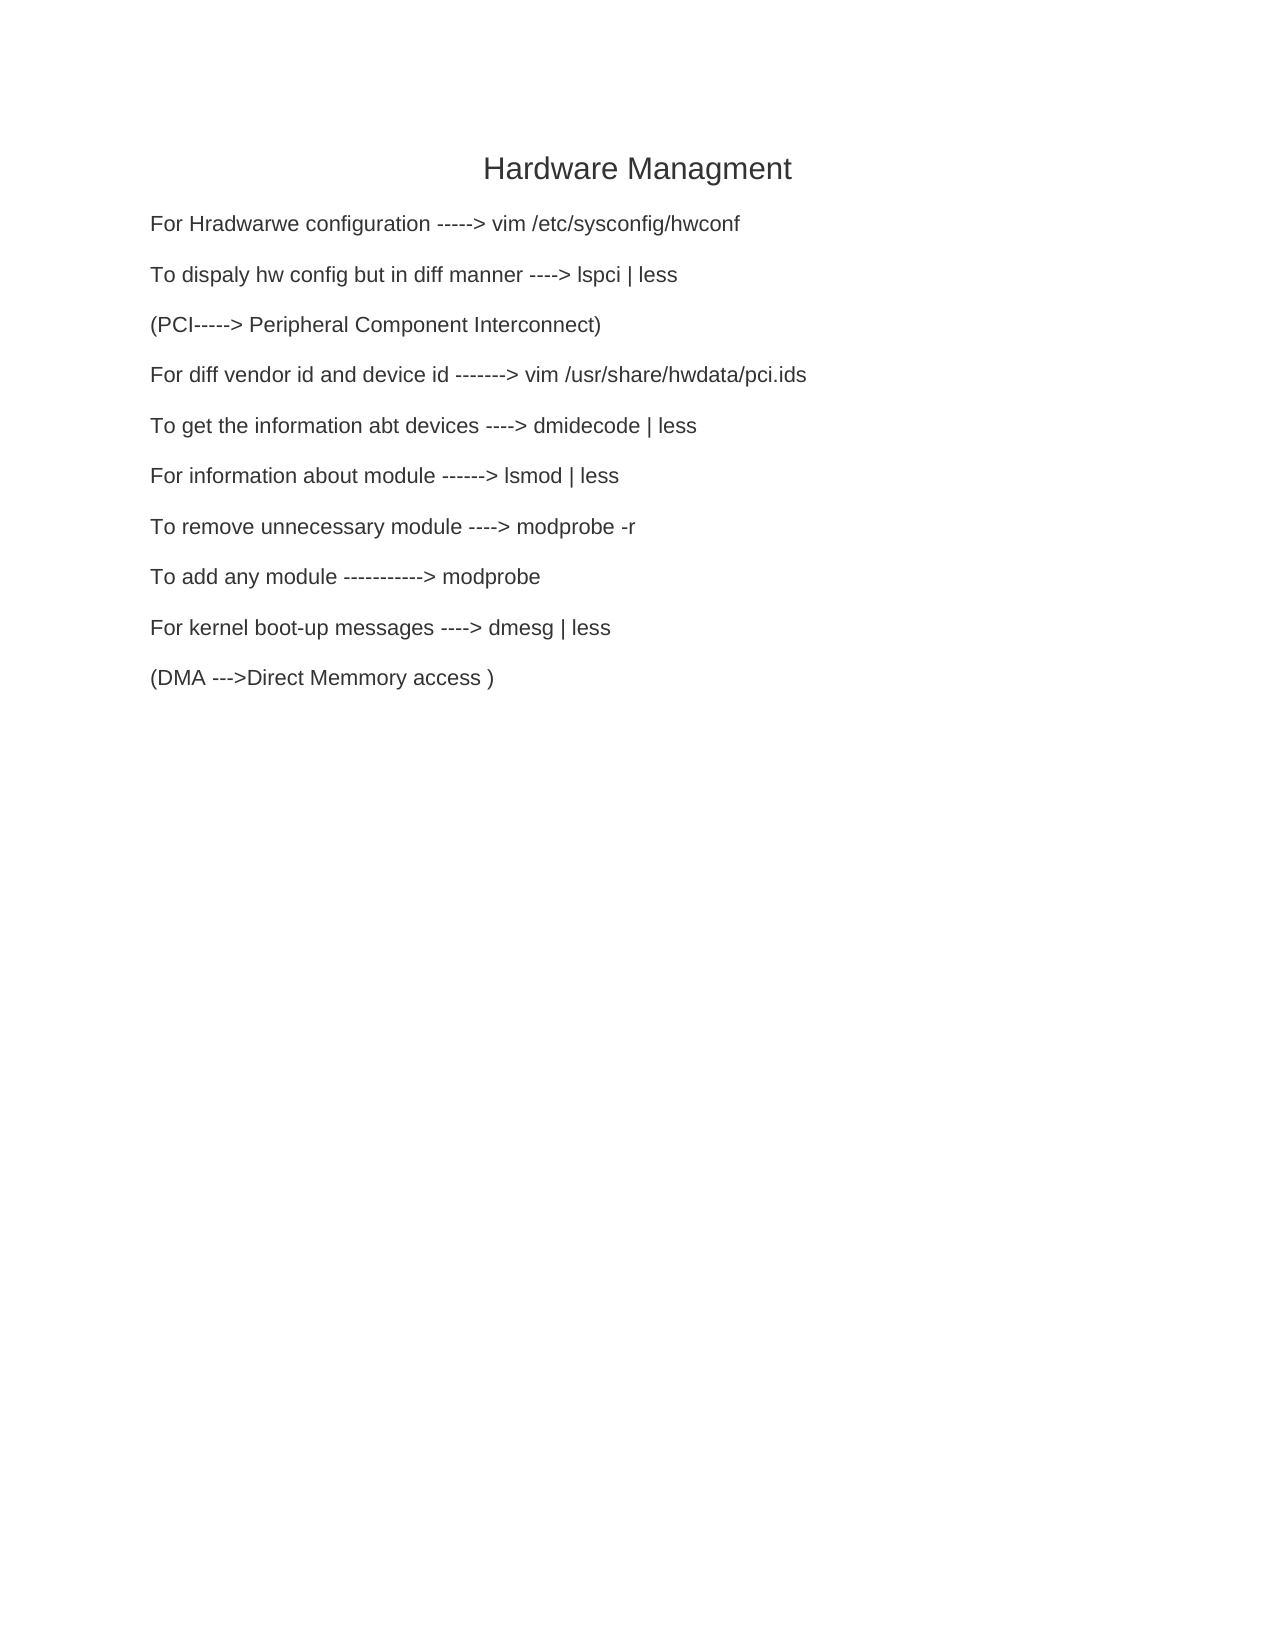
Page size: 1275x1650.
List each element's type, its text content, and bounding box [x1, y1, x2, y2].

text Hardware Managment [150, 150, 1125, 186]
text For Hradwarwe configuration -----> vim /etc/sysconfig/hwconf To dispaly hw config but in diff manner ----> lspci | less (PCI-----> Peripheral Component Interconnect) For diff vendor id and device id -------> vim /usr/share/hwdata/pci.ids To get the information abt devices ----> dmidecode | less For information about module ------> lsmod | less To remove unnecessary module ----> modprobe -r To add any module -----------> modprobe For kernel boot-up messages ----> dmesg | less (DMA --->Direct Memmory access ) [150, 186, 1125, 690]
